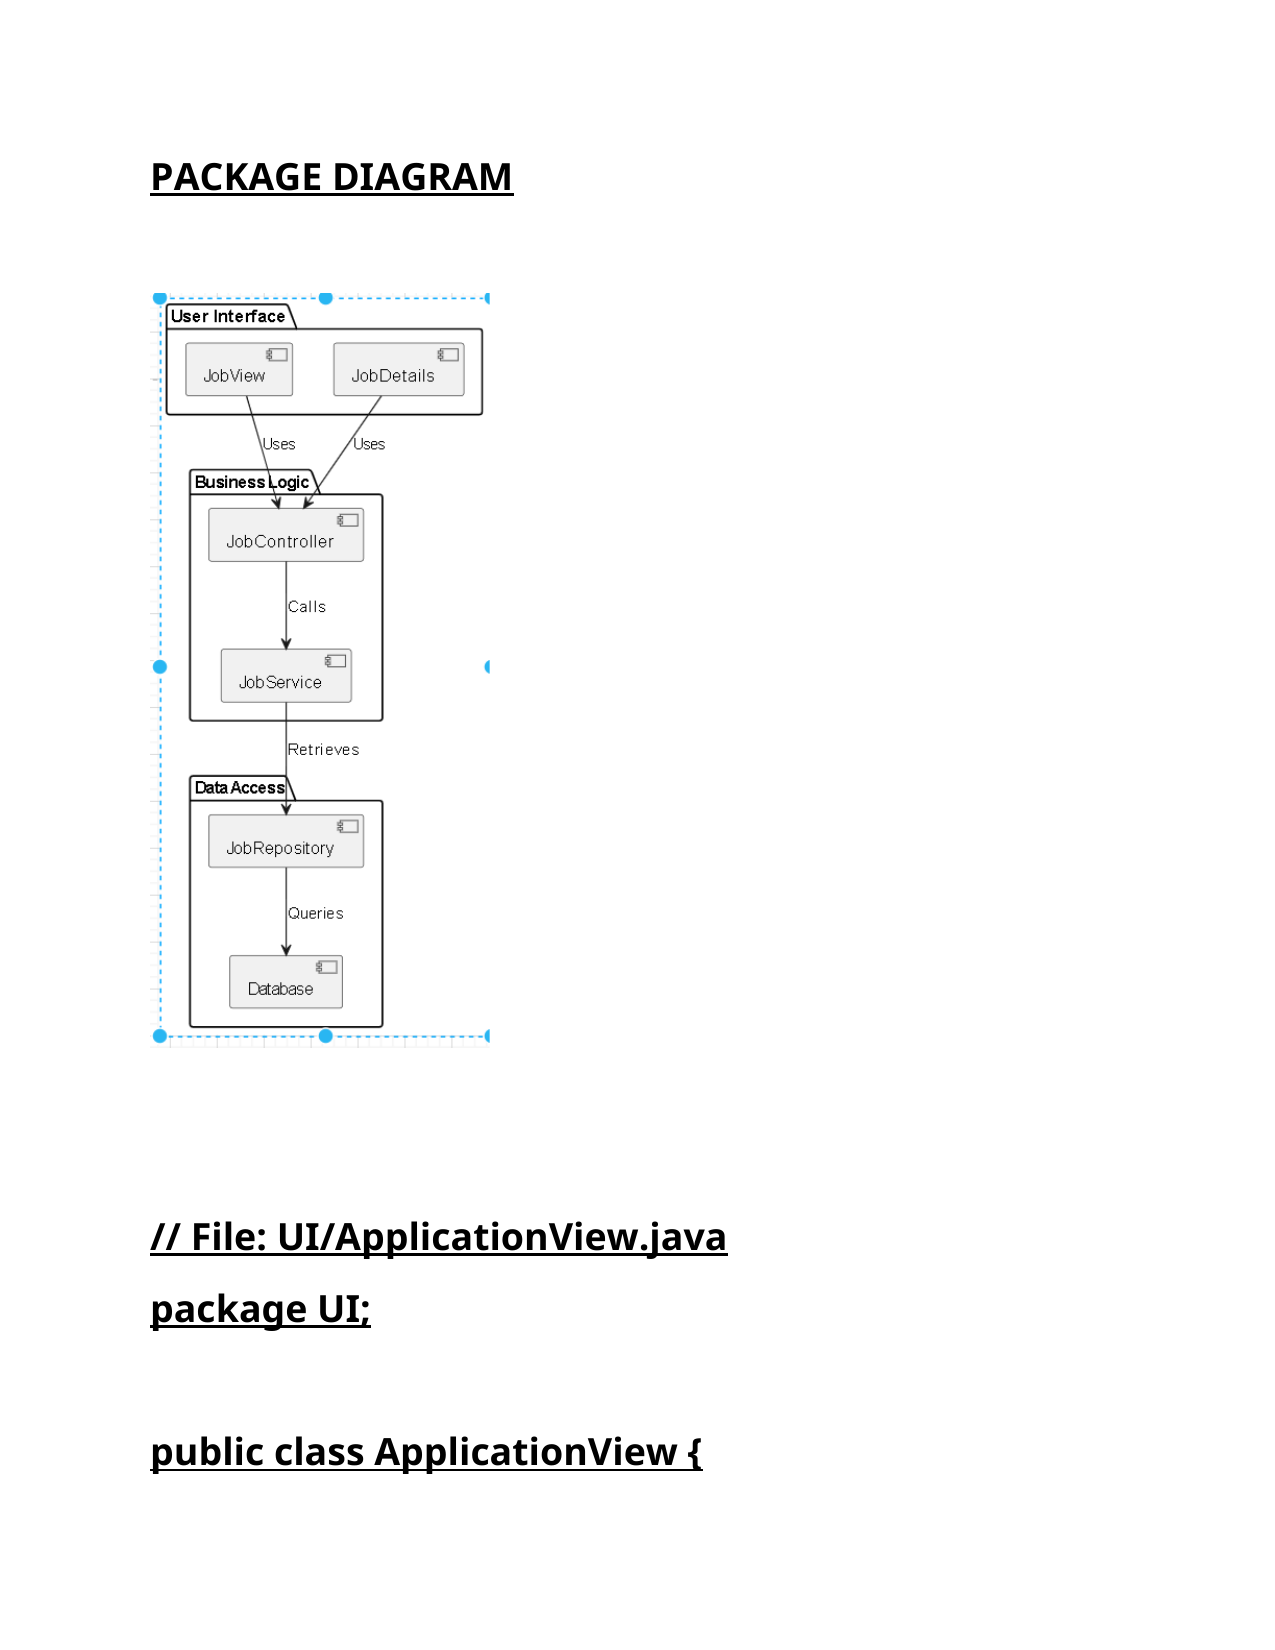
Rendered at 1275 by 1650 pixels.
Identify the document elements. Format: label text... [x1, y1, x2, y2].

picture [150, 293, 490, 1048]
text public class ApplicationView { [150, 1425, 1125, 1476]
text // File: UI/ApplicationView.java [150, 1210, 1125, 1261]
text PACKAGE DIAGRAM [150, 150, 1125, 201]
text package UI; [150, 1282, 1125, 1333]
